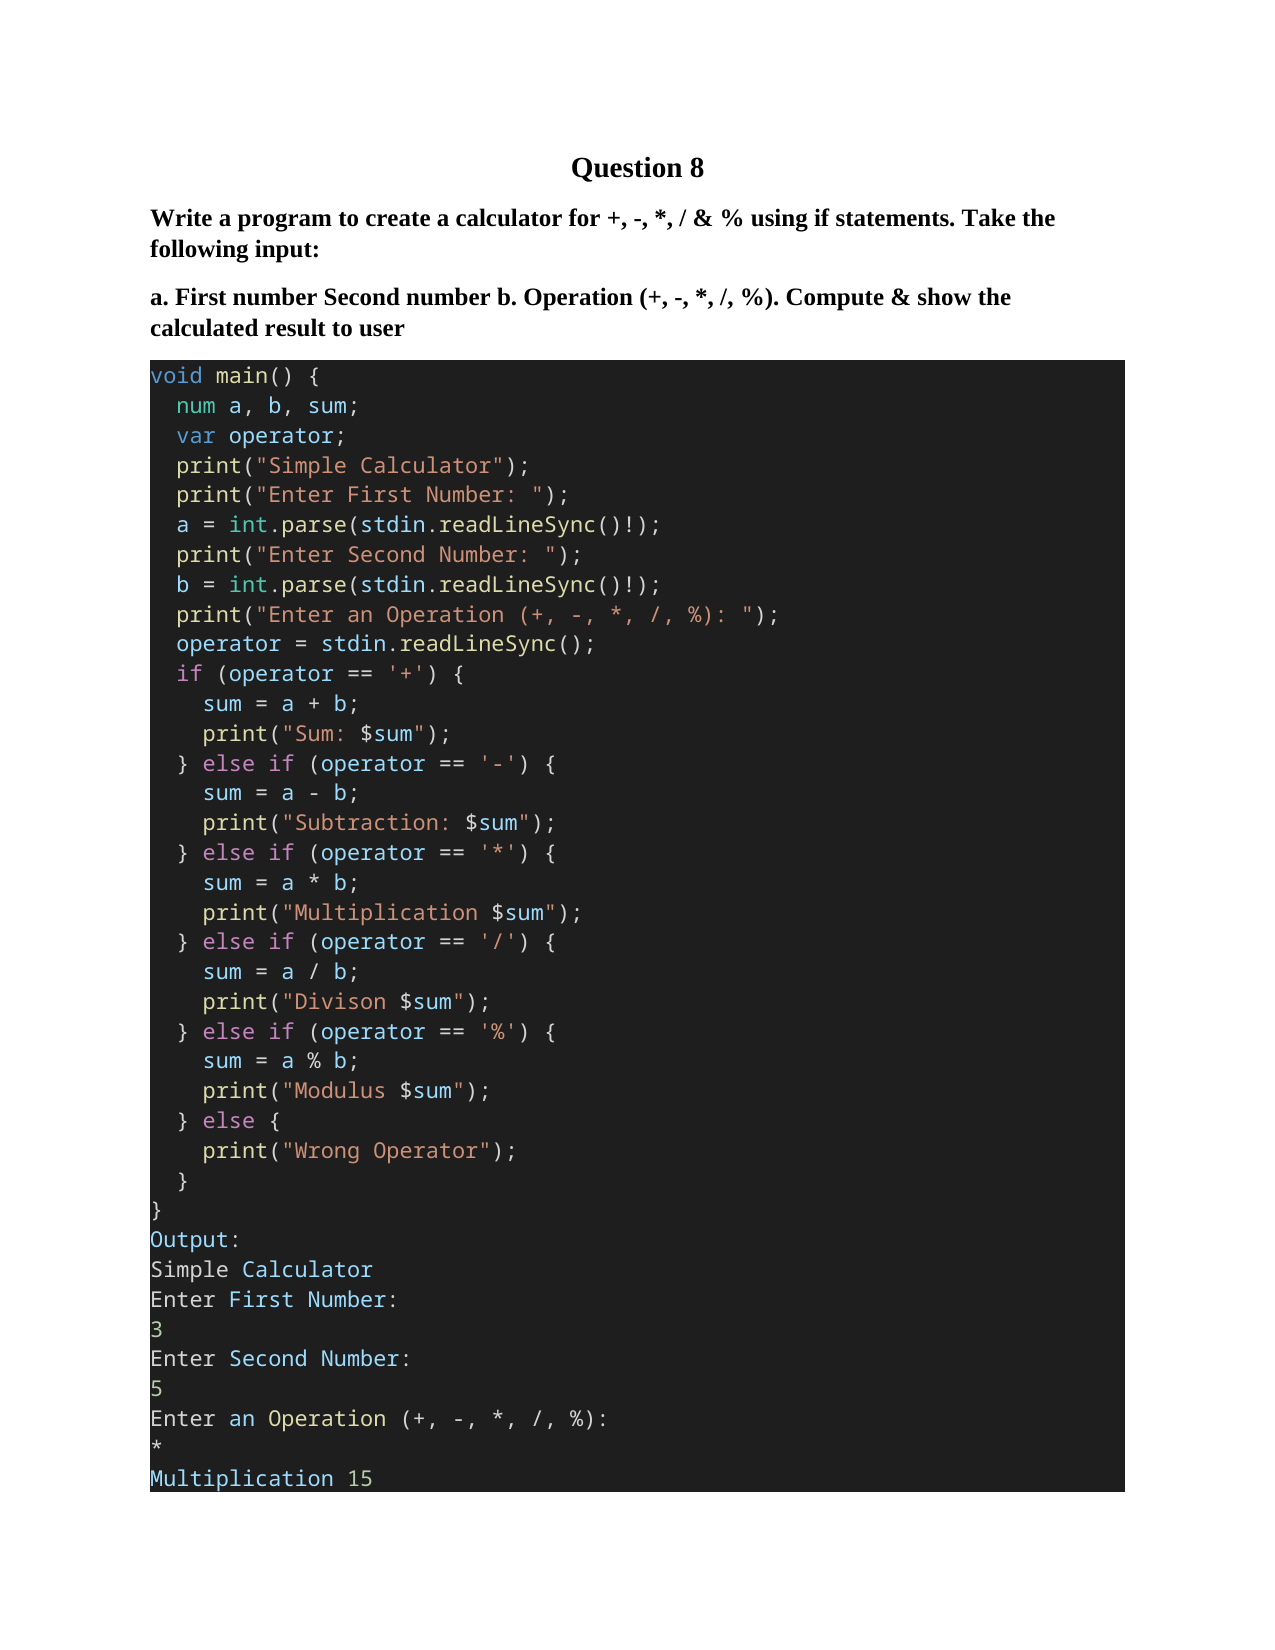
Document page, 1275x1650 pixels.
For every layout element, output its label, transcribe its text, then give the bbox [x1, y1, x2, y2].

text * [150, 1433, 1125, 1463]
text Multiplication 15 [150, 1463, 1125, 1492]
text print("Modulus $sum"); [150, 1075, 1125, 1105]
text } else if (operator == '/') { [150, 926, 1125, 956]
text Enter Second Number: [150, 1343, 1125, 1373]
text 3 [150, 1314, 1125, 1343]
text if (operator == '+') { [150, 658, 1125, 688]
text print("Subtraction: $sum"); [150, 807, 1125, 837]
text print("Enter Second Number: "); [150, 539, 1125, 569]
text Enter First Number: [150, 1284, 1125, 1314]
text } else if (operator == '%') { [150, 1016, 1125, 1046]
text sum = a * b; [150, 867, 1125, 897]
text num a, b, sum; [150, 390, 1125, 420]
text Question 8 [150, 150, 1125, 183]
text void main() { [150, 360, 1125, 390]
text } else if (operator == '-') { [150, 748, 1125, 777]
text a = int.parse(stdin.readLineSync()!); [150, 509, 1125, 539]
text sum = a % b; [150, 1046, 1125, 1075]
text sum = a + b; [150, 688, 1125, 718]
text a. First number Second number b. Operation (+, -, *, /, %). Compute & show the calculated result to user [150, 282, 1125, 341]
text print("Simple Calculator"); [150, 450, 1125, 479]
text Write a program to create a calculator for +, -, *, / & % using if statements. Take the following input: [150, 203, 1125, 263]
text } else { [150, 1105, 1125, 1135]
text print("Enter an Operation (+, -, *, /, %): "); [150, 599, 1125, 628]
text print("Divison $sum"); [150, 986, 1125, 1016]
text 5 [150, 1373, 1125, 1403]
text sum = a - b; [150, 777, 1125, 807]
text print("Sum: $sum"); [150, 718, 1125, 748]
text b = int.parse(stdin.readLineSync()!); [150, 569, 1125, 599]
text Output: [150, 1224, 1125, 1254]
text } [150, 1194, 1125, 1224]
text Simple Calculator [150, 1254, 1125, 1284]
text print("Enter First Number: "); [150, 479, 1125, 509]
text var operator; [150, 420, 1125, 450]
text operator = stdin.readLineSync(); [150, 628, 1125, 658]
text sum = a / b; [150, 956, 1125, 986]
text } else if (operator == '*') { [150, 837, 1125, 867]
text } [150, 1165, 1125, 1194]
text Enter an Operation (+, -, *, /, %): [150, 1403, 1125, 1433]
text print("Wrong Operator"); [150, 1135, 1125, 1165]
text print("Multiplication $sum"); [150, 897, 1125, 926]
